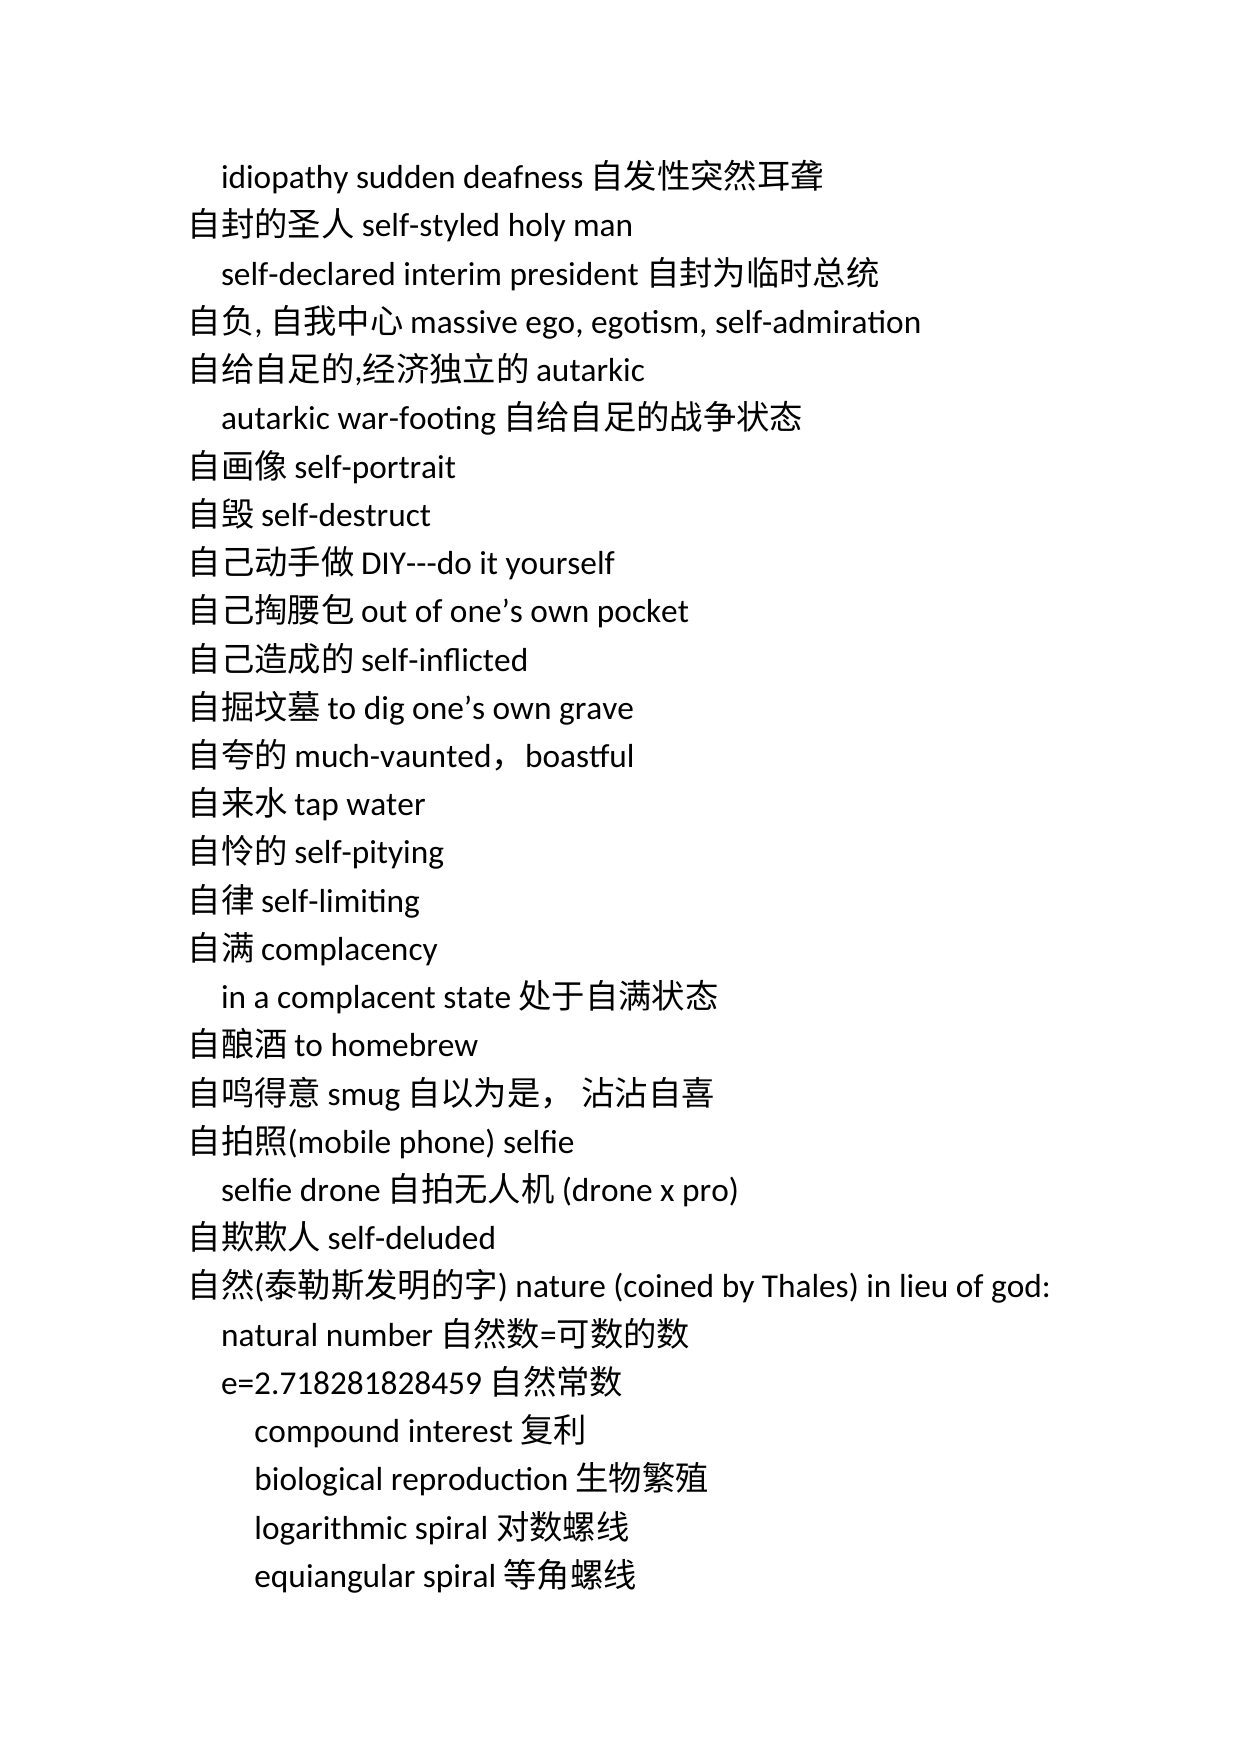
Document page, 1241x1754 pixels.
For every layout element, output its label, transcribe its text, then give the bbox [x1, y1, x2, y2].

text idiopathy sudden deafness自发性突然耳聋 [187, 150, 1053, 198]
text 自夸的much-vaunted，boastful [187, 729, 1053, 777]
text autarkic war-footing自给自足的战争状态 [187, 391, 1053, 439]
text 自负, 自我中心massive ego, egotism, self-admiration [187, 295, 1053, 343]
text 自来水tap water [187, 777, 1053, 825]
text 自拍照(mobile phone) selfie [187, 1114, 1053, 1163]
text 自鸣得意smug自以为是， 沾沾自喜 [187, 1066, 1053, 1114]
text 自己动手做DIY---do it yourself [187, 536, 1053, 584]
text 自毁self-destruct [187, 488, 1053, 536]
text 自画像self-portrait [187, 439, 1053, 488]
text 自己掏腰包out of one’s own pocket [187, 584, 1053, 632]
text selfie drone自拍无人机 (drone x pro) [187, 1163, 1053, 1211]
text 自封的圣人 self-styled holy man [187, 198, 1053, 246]
text in a complacent state处于自满状态 [187, 970, 1053, 1018]
text 自掘坟墓to dig one’s own grave [187, 681, 1053, 729]
text biological reproduction生物繁殖 [187, 1452, 1053, 1500]
text 自然(泰勒斯发明的字) nature (coined by Thales) in lieu of god: [187, 1259, 1053, 1307]
text 自怜的self-pitying [187, 825, 1053, 873]
text 自给自足的,经济独立的autarkic [187, 343, 1053, 391]
text 自己造成的self-inflicted [187, 632, 1053, 681]
text e=2.718281828459 自然常数 [187, 1356, 1053, 1404]
text 自欺欺人self-deluded [187, 1211, 1053, 1259]
text 自酿酒to homebrew [187, 1018, 1053, 1066]
text logarithmic spiral 对数螺线 [187, 1500, 1053, 1549]
text compound interest复利 [187, 1404, 1053, 1452]
text 自律self-limiting [187, 873, 1053, 922]
text equiangular spiral等角螺线 [187, 1549, 1053, 1597]
text 自满complacency [187, 922, 1053, 970]
text self-declared interim president自封为临时总统 [187, 246, 1053, 295]
text natural number自然数=可数的数 [187, 1307, 1053, 1356]
